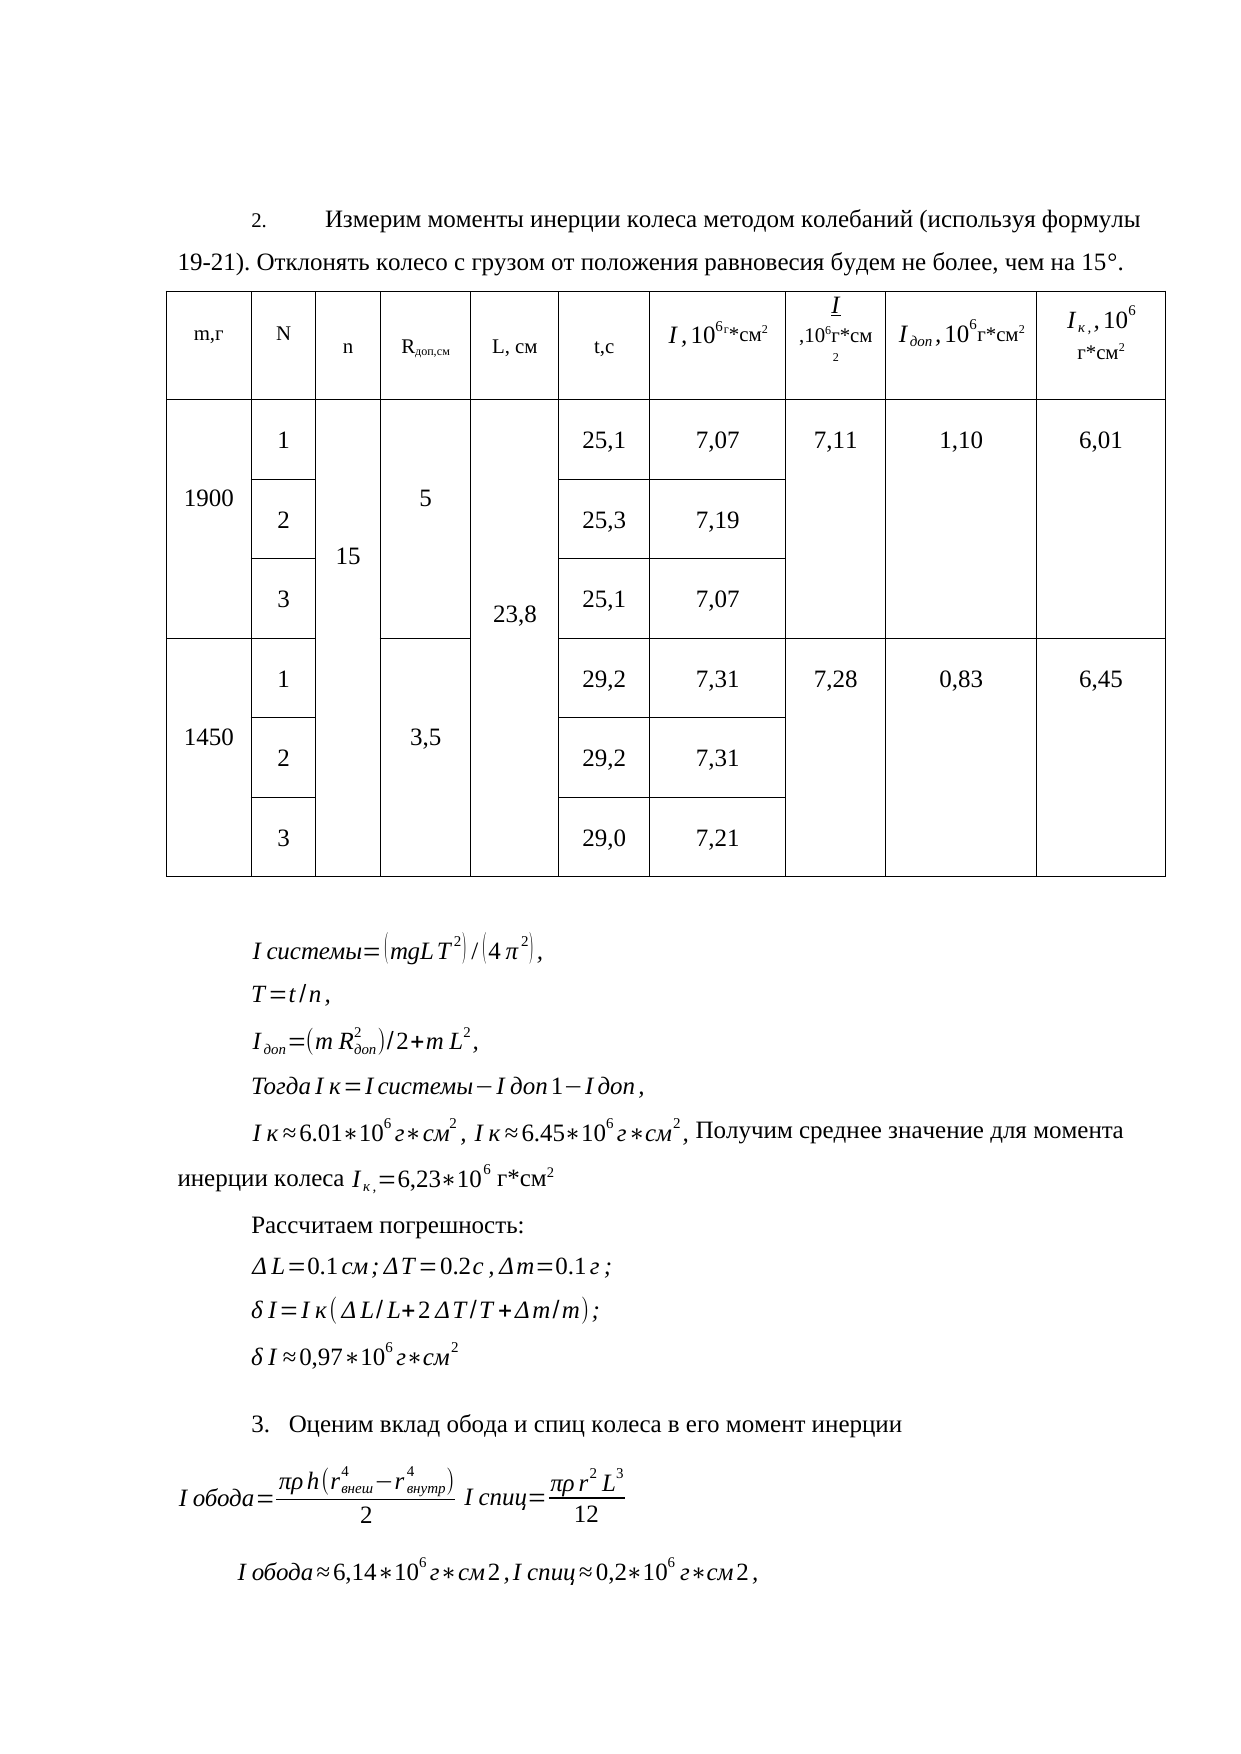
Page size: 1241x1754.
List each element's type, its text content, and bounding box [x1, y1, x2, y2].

table_header L, см [471, 292, 558, 399]
table_cell 3,5 [381, 639, 470, 876]
text Рассчитаем погрешность: [177, 1210, 1152, 1238]
table_header n [316, 292, 380, 399]
table_cell 1450 [167, 639, 251, 876]
table_cell 29,2 [559, 639, 649, 717]
table_header г*см2 [886, 292, 1036, 399]
table_header г*см2 [650, 292, 785, 399]
table_header t,с [559, 292, 649, 399]
table_cell 1 [252, 639, 315, 717]
table_cell 7,07 [650, 559, 785, 638]
table_cell 25,1 [559, 400, 649, 479]
table_cell 2 [252, 480, 315, 558]
table_cell 7,11 [786, 400, 885, 638]
table_cell 7,31 [650, 639, 785, 717]
table_cell 5 [381, 400, 470, 638]
table_cell 29,0 [559, 798, 649, 876]
table_cell 7,21 [650, 798, 785, 876]
table_cell 25,1 [559, 559, 649, 638]
table_cell 1900 [167, 400, 251, 638]
table_cell 6,01 [1037, 400, 1165, 638]
table_header г*см2 [1037, 292, 1165, 399]
table_cell 23,8 [471, 400, 558, 876]
table_cell 3 [252, 559, 315, 638]
list Измерим моменты инерции колеса методом колебаний (используя формулы 19-21). Отклонять колесо с грузом от положения равновесия будем не более, чем на 15. [177, 204, 1152, 276]
table_cell 1 [252, 400, 315, 479]
table_cell 1,10 [886, 400, 1036, 638]
table_cell 7,28 [786, 639, 885, 876]
table_cell 7,07 [650, 400, 785, 479]
table_cell 25,3 [559, 480, 649, 558]
table_cell 15 [316, 400, 380, 876]
table_cell 2 [252, 718, 315, 797]
list Оценим вклад обода и спиц колеса в его момент инерции [251, 1409, 1152, 1438]
table_header m,г [167, 292, 251, 399]
table_cell 6,45 [1037, 639, 1165, 876]
table_cell 7,31 [650, 718, 785, 797]
table_cell 3 [252, 798, 315, 876]
table_cell 29,2 [559, 718, 649, 797]
text Получим среднее значение для момента инерции колеса г*см2 [177, 1114, 1152, 1195]
table_header N [252, 292, 315, 399]
table_header Rдоп,см [381, 292, 470, 399]
table_cell 7,19 [650, 480, 785, 558]
table_cell 0,83 [886, 639, 1036, 876]
table_header ,106г*см2 [786, 292, 885, 399]
